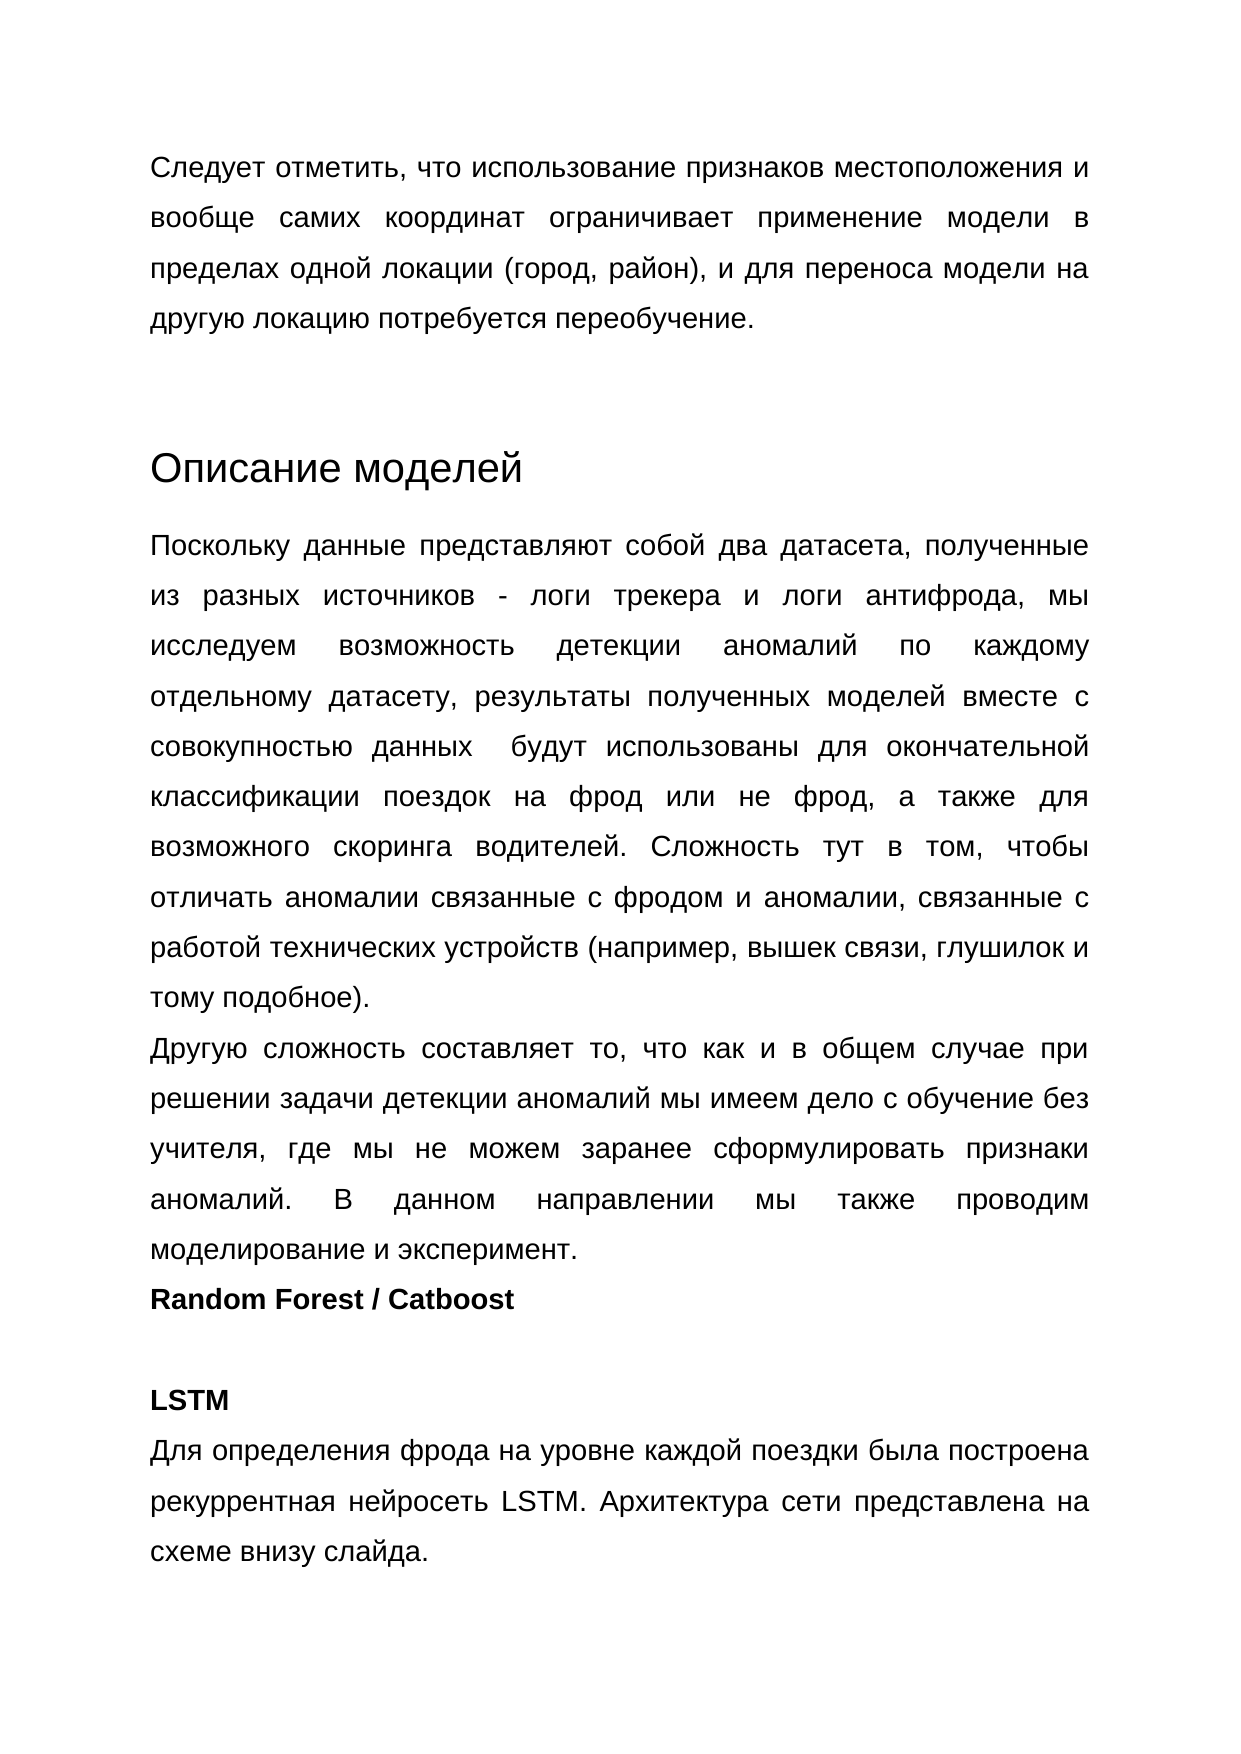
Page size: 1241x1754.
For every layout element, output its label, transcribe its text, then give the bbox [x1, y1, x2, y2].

text LSTM [150, 1383, 1090, 1416]
text Random Forest / Catboost [150, 1282, 1090, 1316]
text Следует отметить, что использование признаков местоположения и вообще самих координат ограничивает применение модели в пределах одной локации (город, район), и для переноса модели на другую локацию потребуется переобучение. [150, 150, 1090, 334]
text Другую сложность составляет то, что как и в общем случае при решении задачи детекции аномалий мы имеем дело с обучение без учителя, где мы не можем заранее сформулировать признаки аномалий. В данном направлении мы также проводим моделирование и эксперимент. [150, 1031, 1090, 1266]
text Поскольку данные представляют собой два датасета, полученные из разных источников - логи трекера и логи антифрода, мы исследуем возможность детекции аномалий по каждому отдельному датасету, результаты полученных моделей вместе с совокупностью данных будут использованы для окончательной классификации поездок на фрод или не фрод, а также для возможного скоринга водителей. Сложность тут в том, чтобы отличать аномалии связанные с фродом и аномалии, связанные с работой технических устройств (например, вышек связи, глушилок и тому подобное). [150, 528, 1090, 1014]
subtitle Описание моделей [150, 443, 1090, 491]
text Для определения фрода на уровне каждой поездки была построена рекуррентная нейросеть LSTM. Архитектура сети представлена на схеме внизу слайда. [150, 1433, 1090, 1567]
